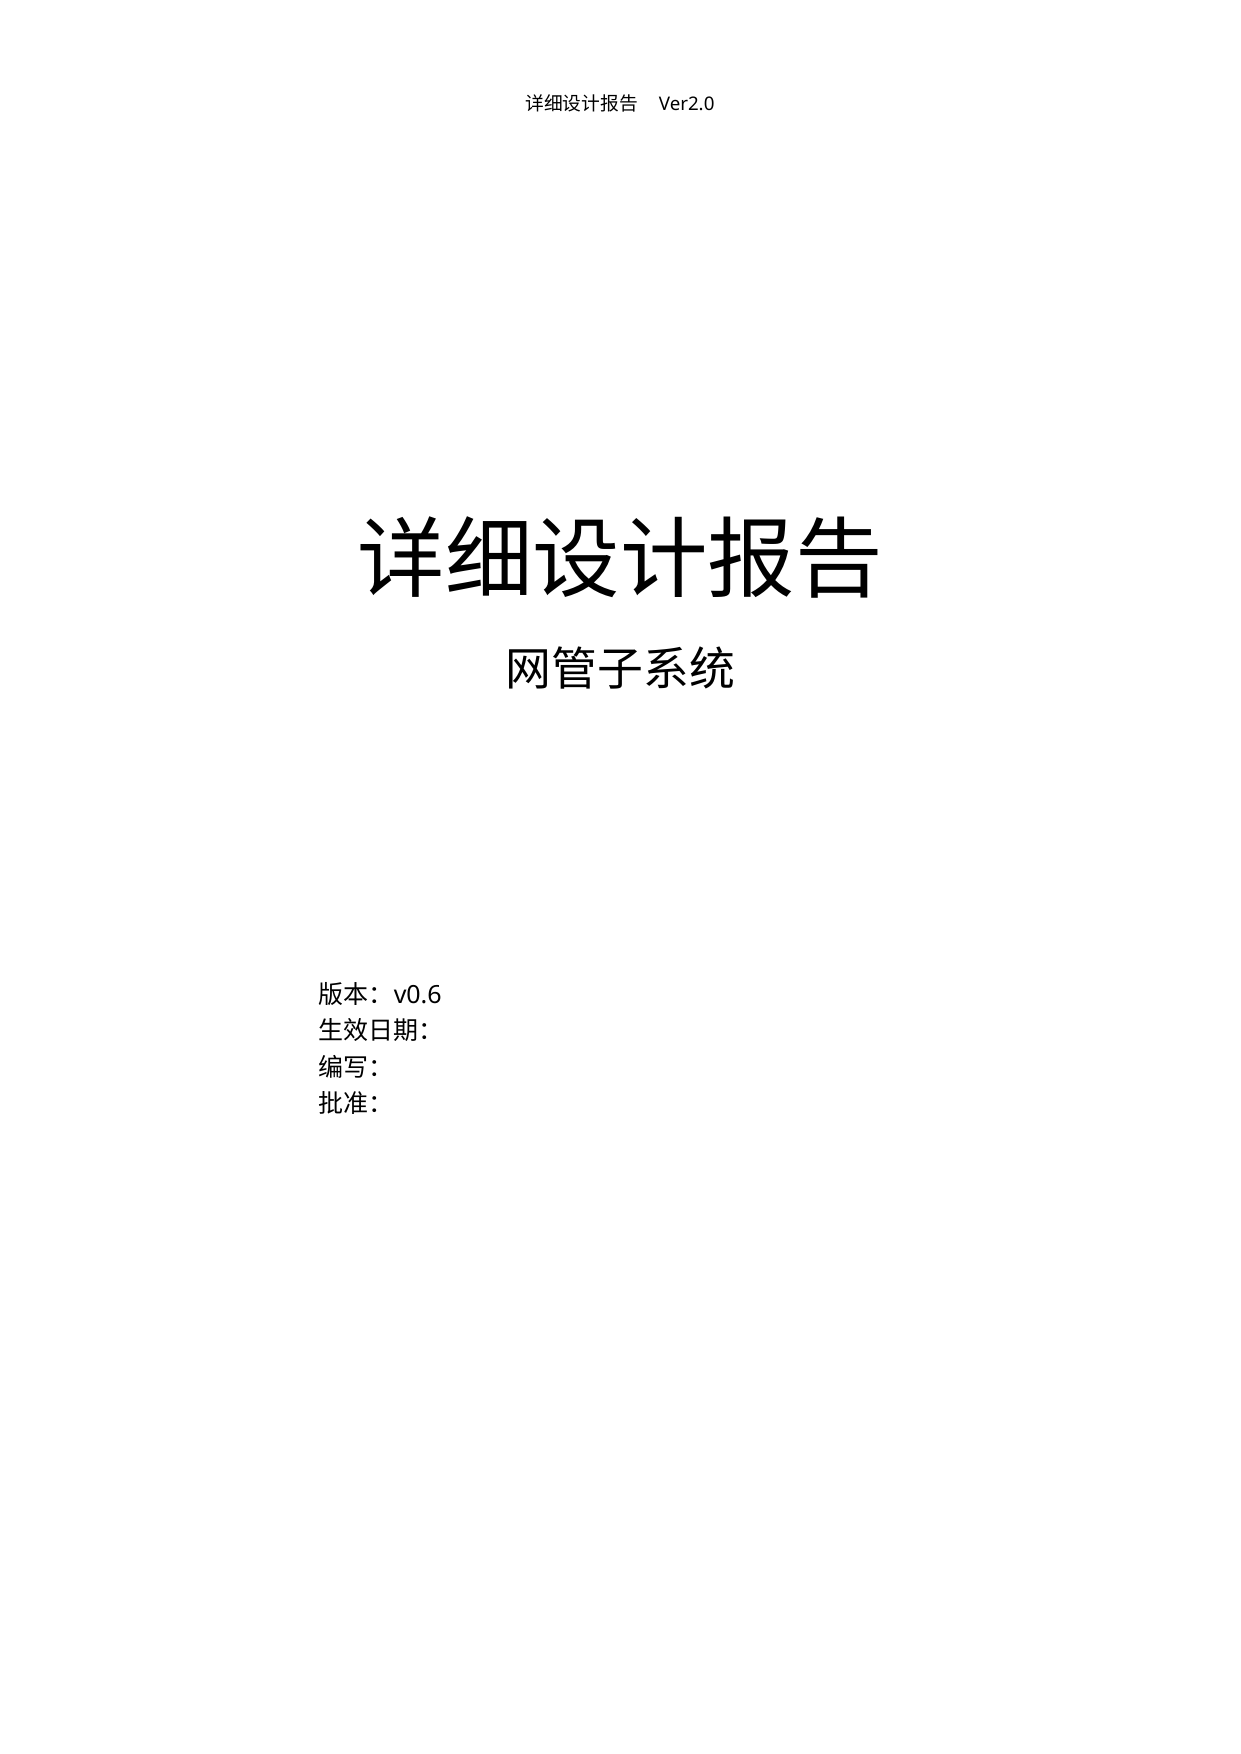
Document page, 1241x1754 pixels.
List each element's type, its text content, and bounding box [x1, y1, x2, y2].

text 批准： [318, 1083, 1053, 1119]
text 网管子系统 [187, 617, 1053, 714]
text 编写： [318, 1047, 1053, 1083]
text 生效日期： [318, 1011, 1053, 1047]
text 详细设计报告 [187, 487, 1053, 617]
text 版本：v0.6 [318, 974, 1053, 1011]
